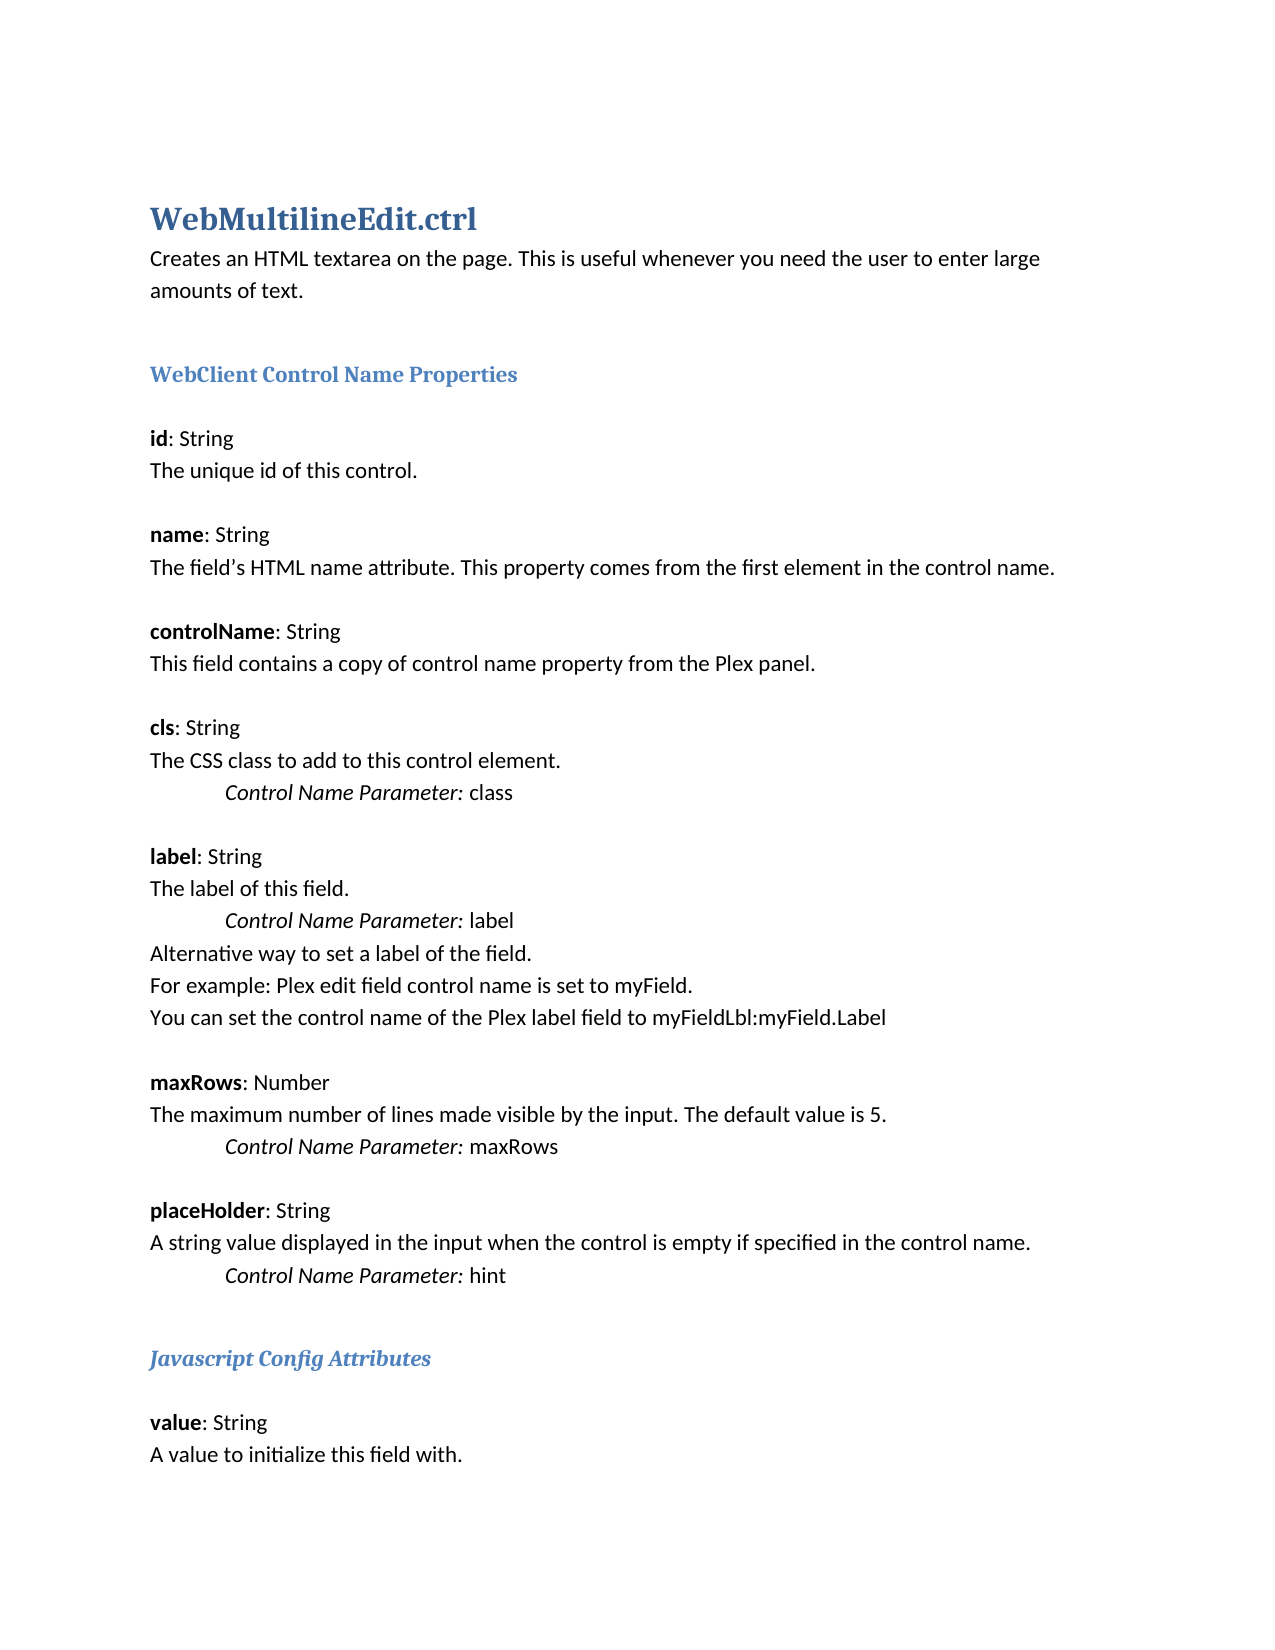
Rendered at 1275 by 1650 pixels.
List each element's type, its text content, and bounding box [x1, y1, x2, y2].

text controlName: String [150, 617, 1125, 645]
text value: String [150, 1408, 1125, 1436]
text The CSS class to add to this control element. [150, 746, 1125, 774]
subtitle WebMultilineEdit.ctrl [150, 200, 1125, 238]
subtitle WebClient Control Name Properties [150, 361, 1125, 388]
text This field contains a copy of control name property from the Plex panel. [150, 649, 1125, 677]
text label: String [150, 842, 1125, 870]
text The field’s HTML name attribute. This property comes from the first element in the control name. [150, 553, 1125, 581]
text A string value displayed in the input when the control is empty if specified in the control name. [150, 1228, 1125, 1257]
text id: String [150, 424, 1125, 452]
text The maximum number of lines made visible by the input. The default value is 5. [150, 1100, 1125, 1128]
text Control Name Parameter: class [150, 778, 1125, 806]
text Control Name Parameter: maxRows [150, 1132, 1125, 1160]
subtitle Javascript Config Attributes [150, 1346, 1125, 1372]
text maxRows: Number [150, 1068, 1125, 1096]
text The label of this field. [150, 874, 1125, 902]
text A value to initialize this field with. [150, 1441, 1125, 1468]
text You can set the control name of the Plex label field to myFieldLbl:myField.Label [150, 1003, 1125, 1031]
text Alternative way to set a label of the field. [150, 939, 1125, 967]
text Creates an HTML textarea on the page. This is useful whenever you need the user to enter large amounts of text. [150, 244, 1125, 304]
text cls: String [150, 713, 1125, 742]
text name: String [150, 520, 1125, 548]
text Control Name Parameter: hint [150, 1261, 1125, 1289]
text The unique id of this control. [150, 456, 1125, 484]
text placeHolder: String [150, 1196, 1125, 1224]
text For example: Plex edit field control name is set to myField. [150, 971, 1125, 999]
text Control Name Parameter: label [150, 907, 1125, 935]
